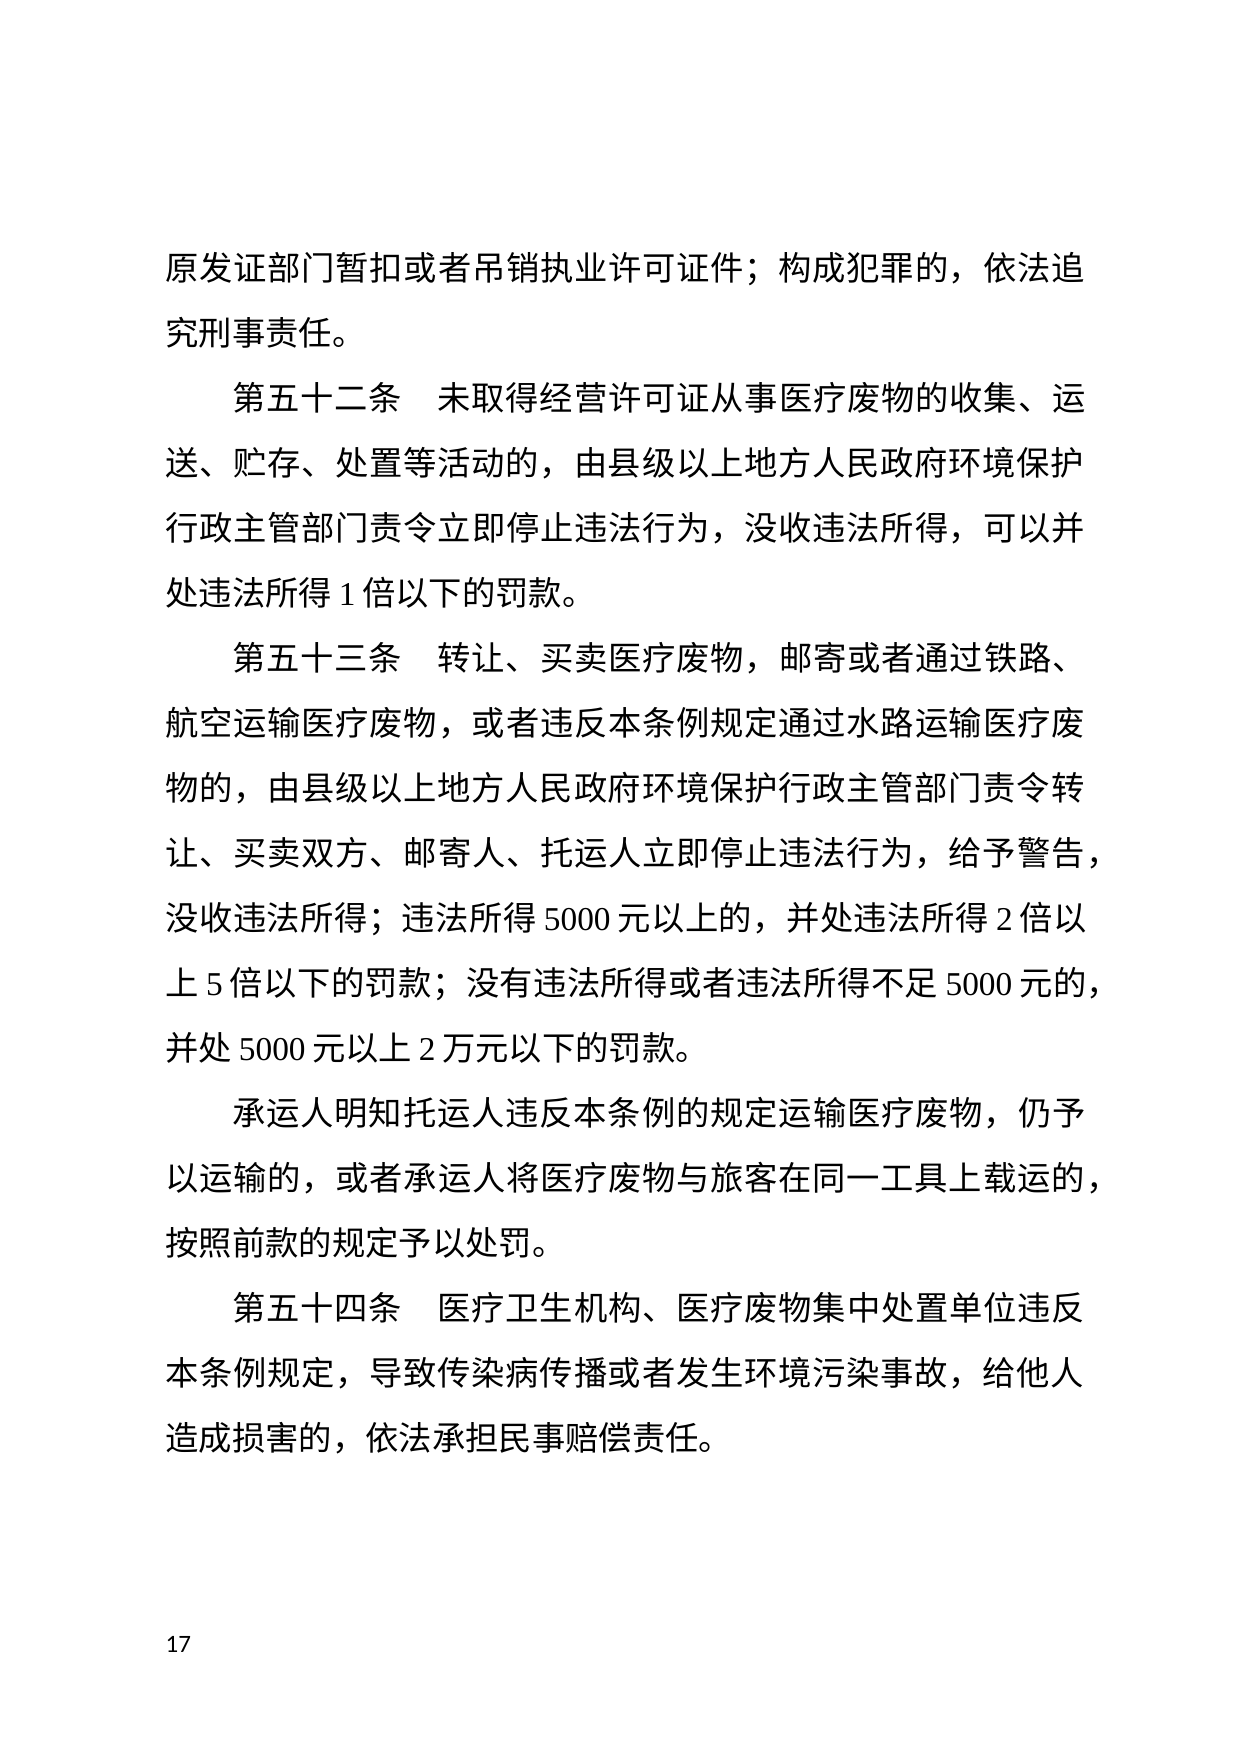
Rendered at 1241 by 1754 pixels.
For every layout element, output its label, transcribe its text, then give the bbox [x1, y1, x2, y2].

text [165, 233, 1087, 363]
text 第五十二条 未取得经营许可证从事医疗废物的收集、运送、贮存、处置等活动的，由县级以上地方人民政府环境保护行政主管部门责令立即停止违法行为，没收违法所得，可以并处违法所得1倍以下的罚款。 [165, 363, 1087, 623]
text 第五十三条 转让、买卖医疗废物，邮寄或者通过铁路、航空运输医疗废物，或者违反本条例规定通过水路运输医疗废物的，由县级以上地方人民政府环境保护行政主管部门责令转让、买卖双方、邮寄人、托运人立即停止违法行为，给予警告，没收违法所得；违法所得5000元以上的，并处违法所得2倍以上5倍以下的罚款；没有违法所得或者违法所得不足5000元的，并处5000元以上2万元以下的罚款。 [165, 623, 1087, 1078]
text 第五十四条 医疗卫生机构、医疗废物集中处置单位违反本条例规定，导致传染病传播或者发生环境污染事故，给他人造成损害的，依法承担民事赔偿责任。 [165, 1273, 1087, 1468]
text 承运人明知托运人违反本条例的规定运输医疗废物，仍予以运输的，或者承运人将医疗废物与旅客在同一工具上载运的，按照前款的规定予以处罚。 [165, 1078, 1087, 1273]
